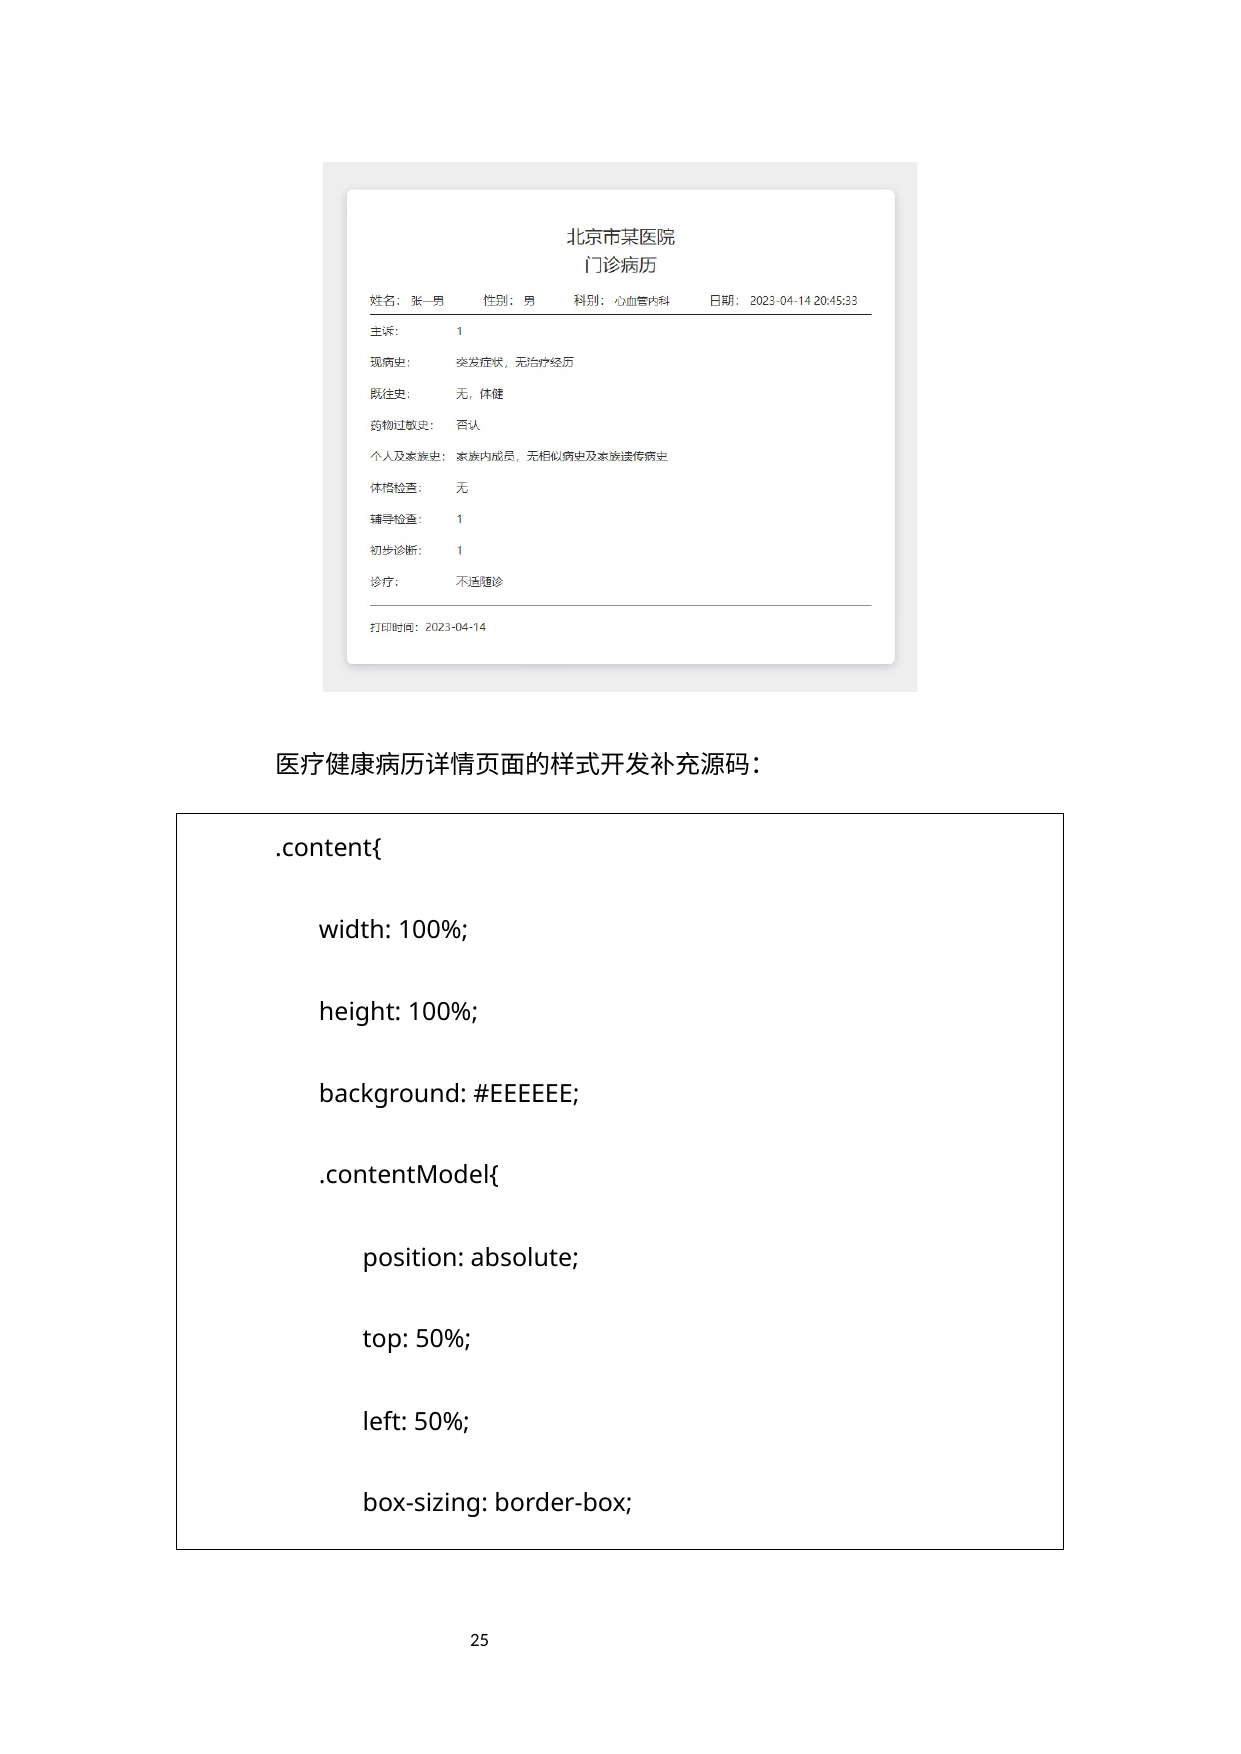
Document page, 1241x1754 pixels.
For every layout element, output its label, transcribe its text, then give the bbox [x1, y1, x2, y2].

picture [322, 162, 918, 692]
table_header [177, 814, 1063, 1549]
text 医疗健康病历详情页面的样式开发补充源码： [231, 730, 1053, 795]
